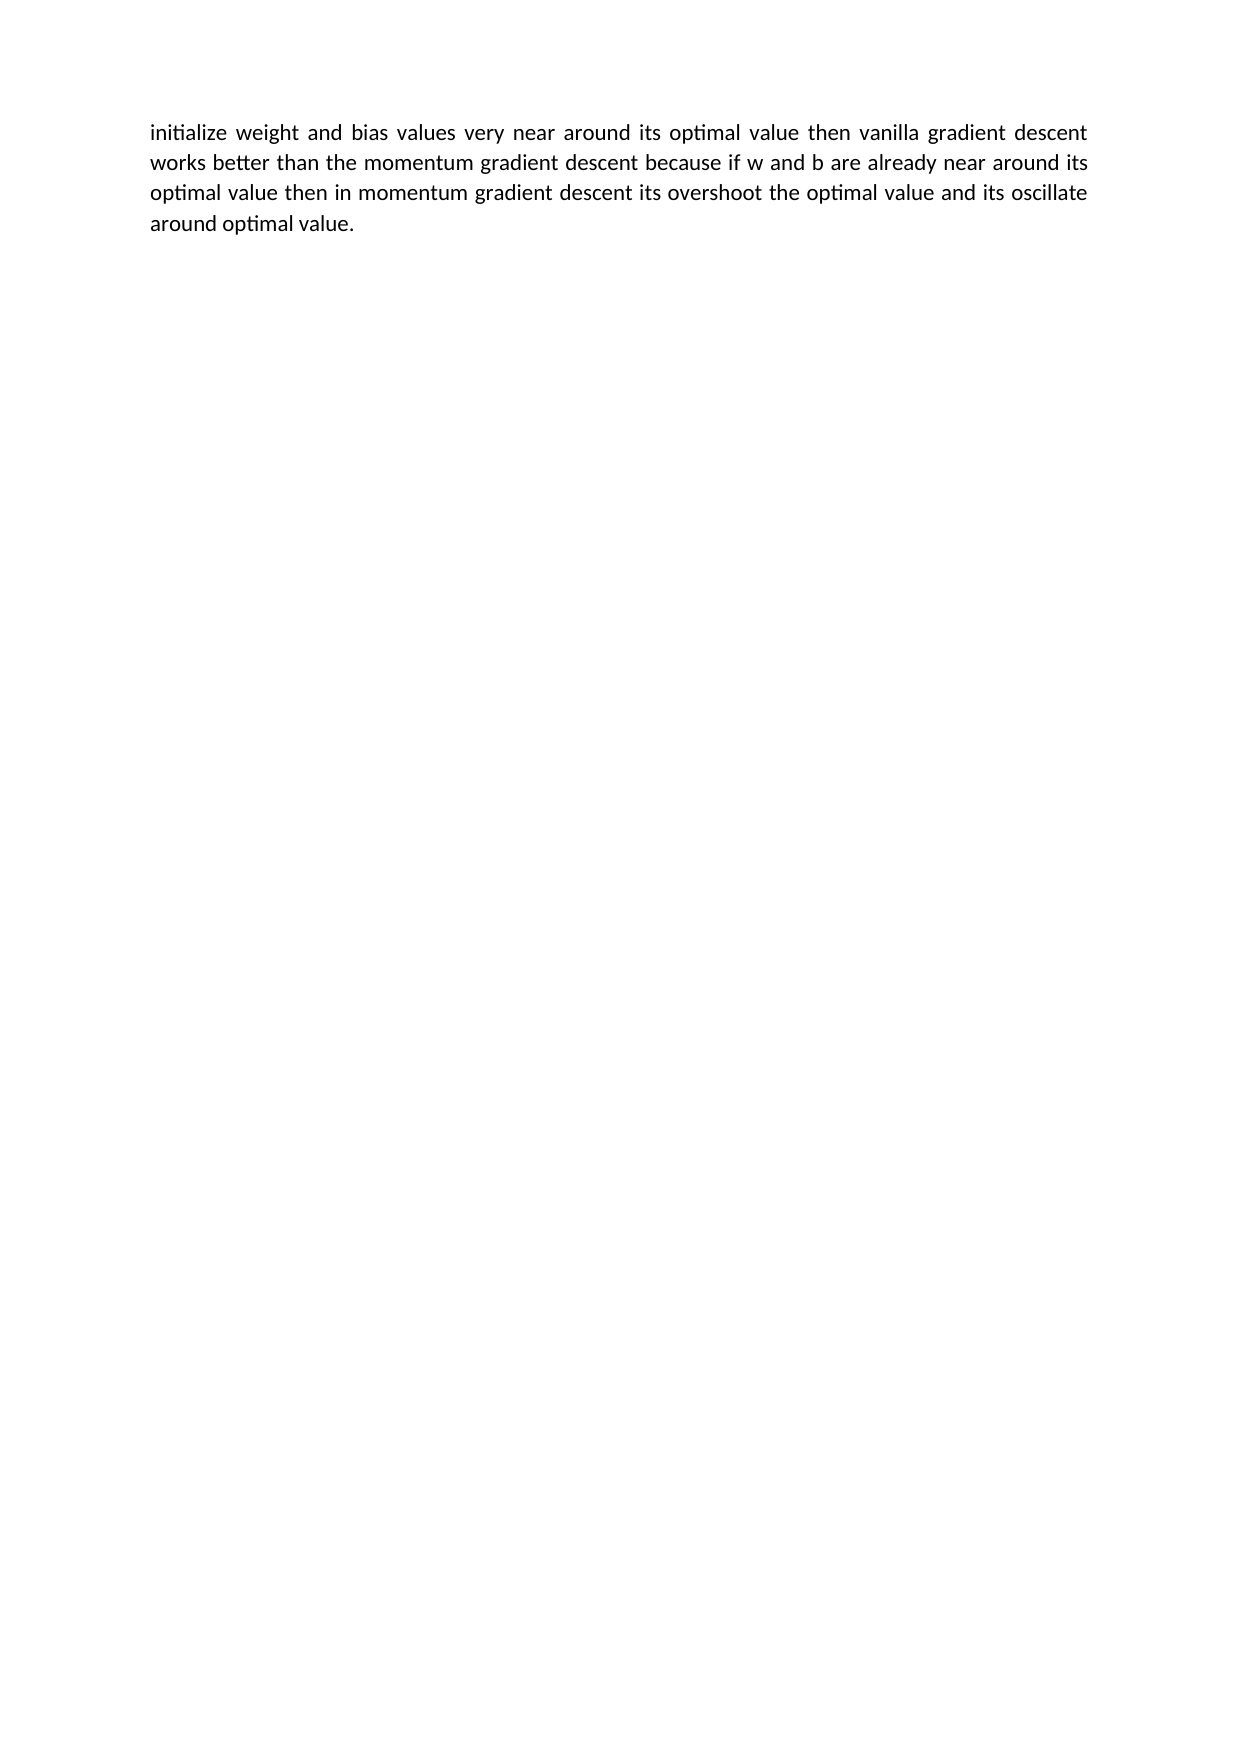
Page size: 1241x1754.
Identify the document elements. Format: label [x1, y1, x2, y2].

text [150, 118, 1090, 237]
